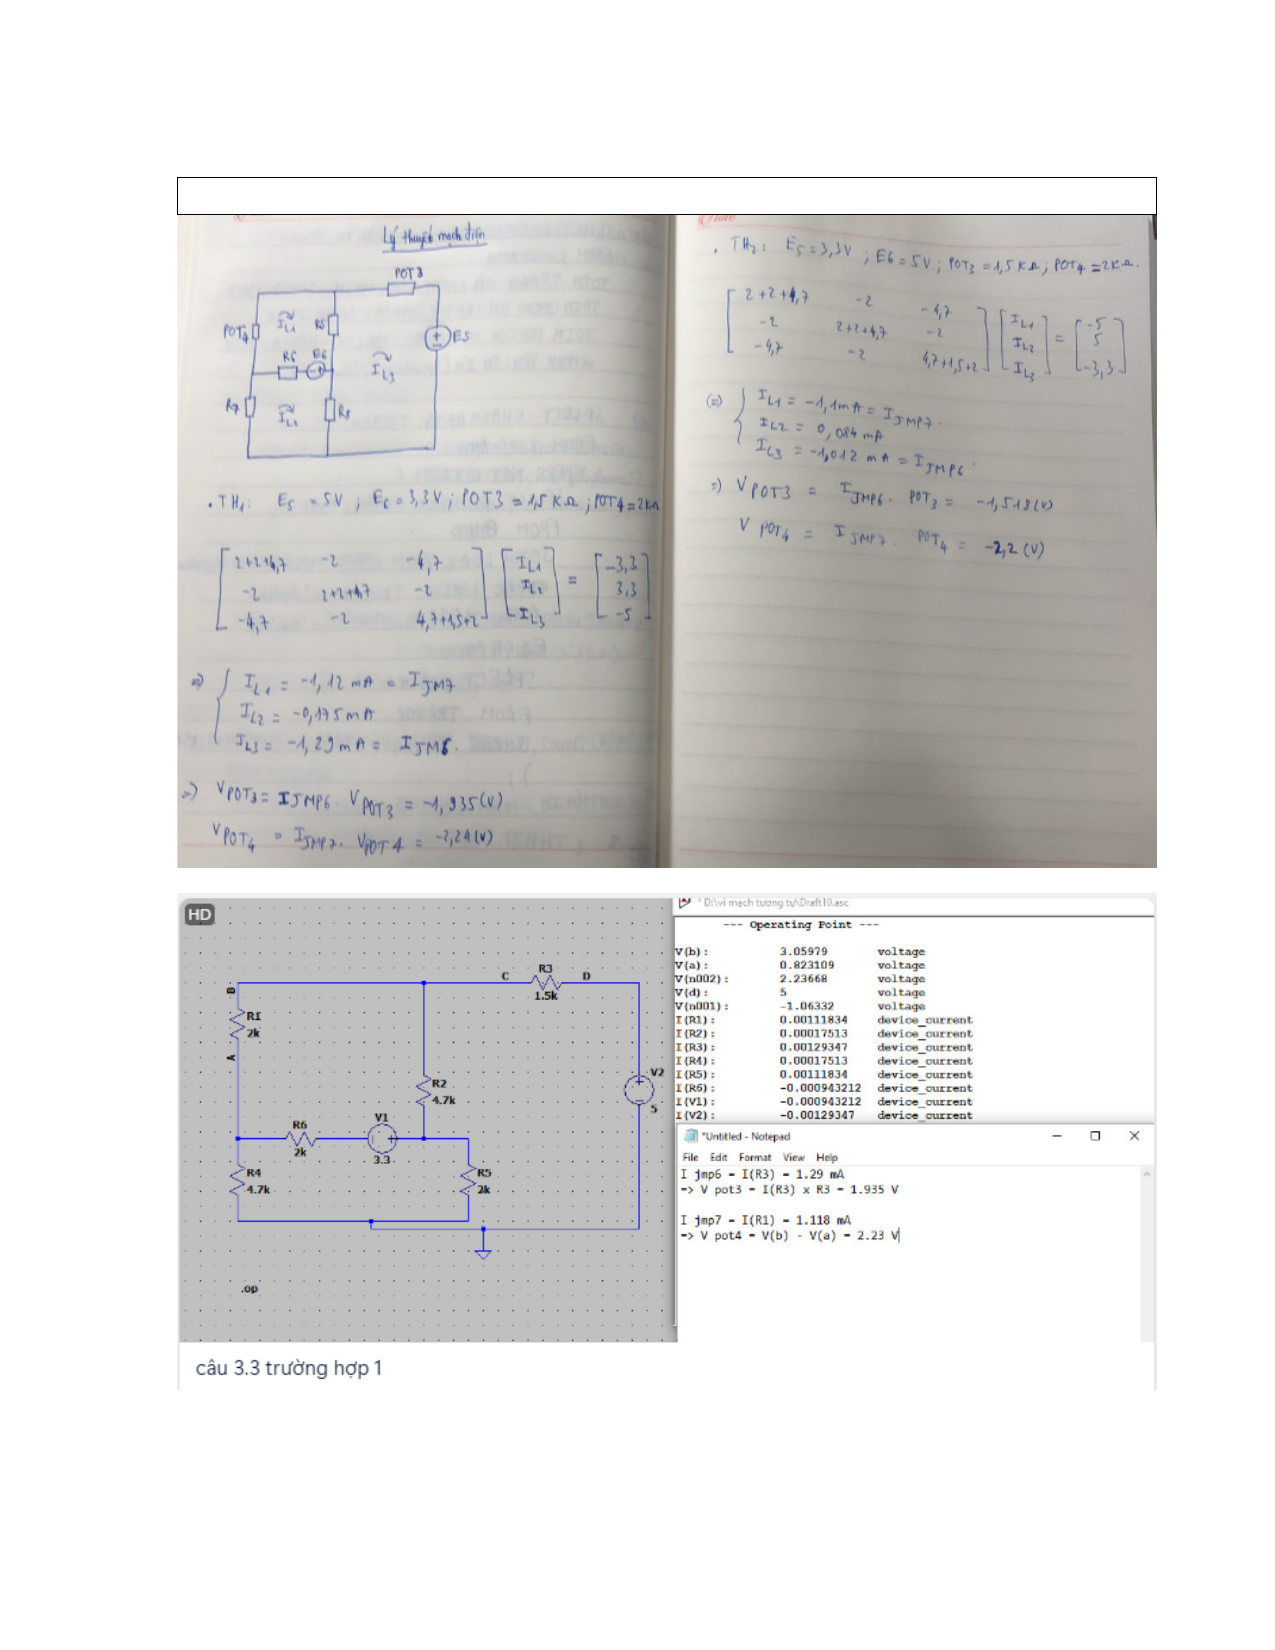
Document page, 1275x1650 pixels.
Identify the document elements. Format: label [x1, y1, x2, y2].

picture [177, 215, 1157, 868]
picture [177, 893, 1157, 1390]
table_cell [178, 178, 1156, 214]
